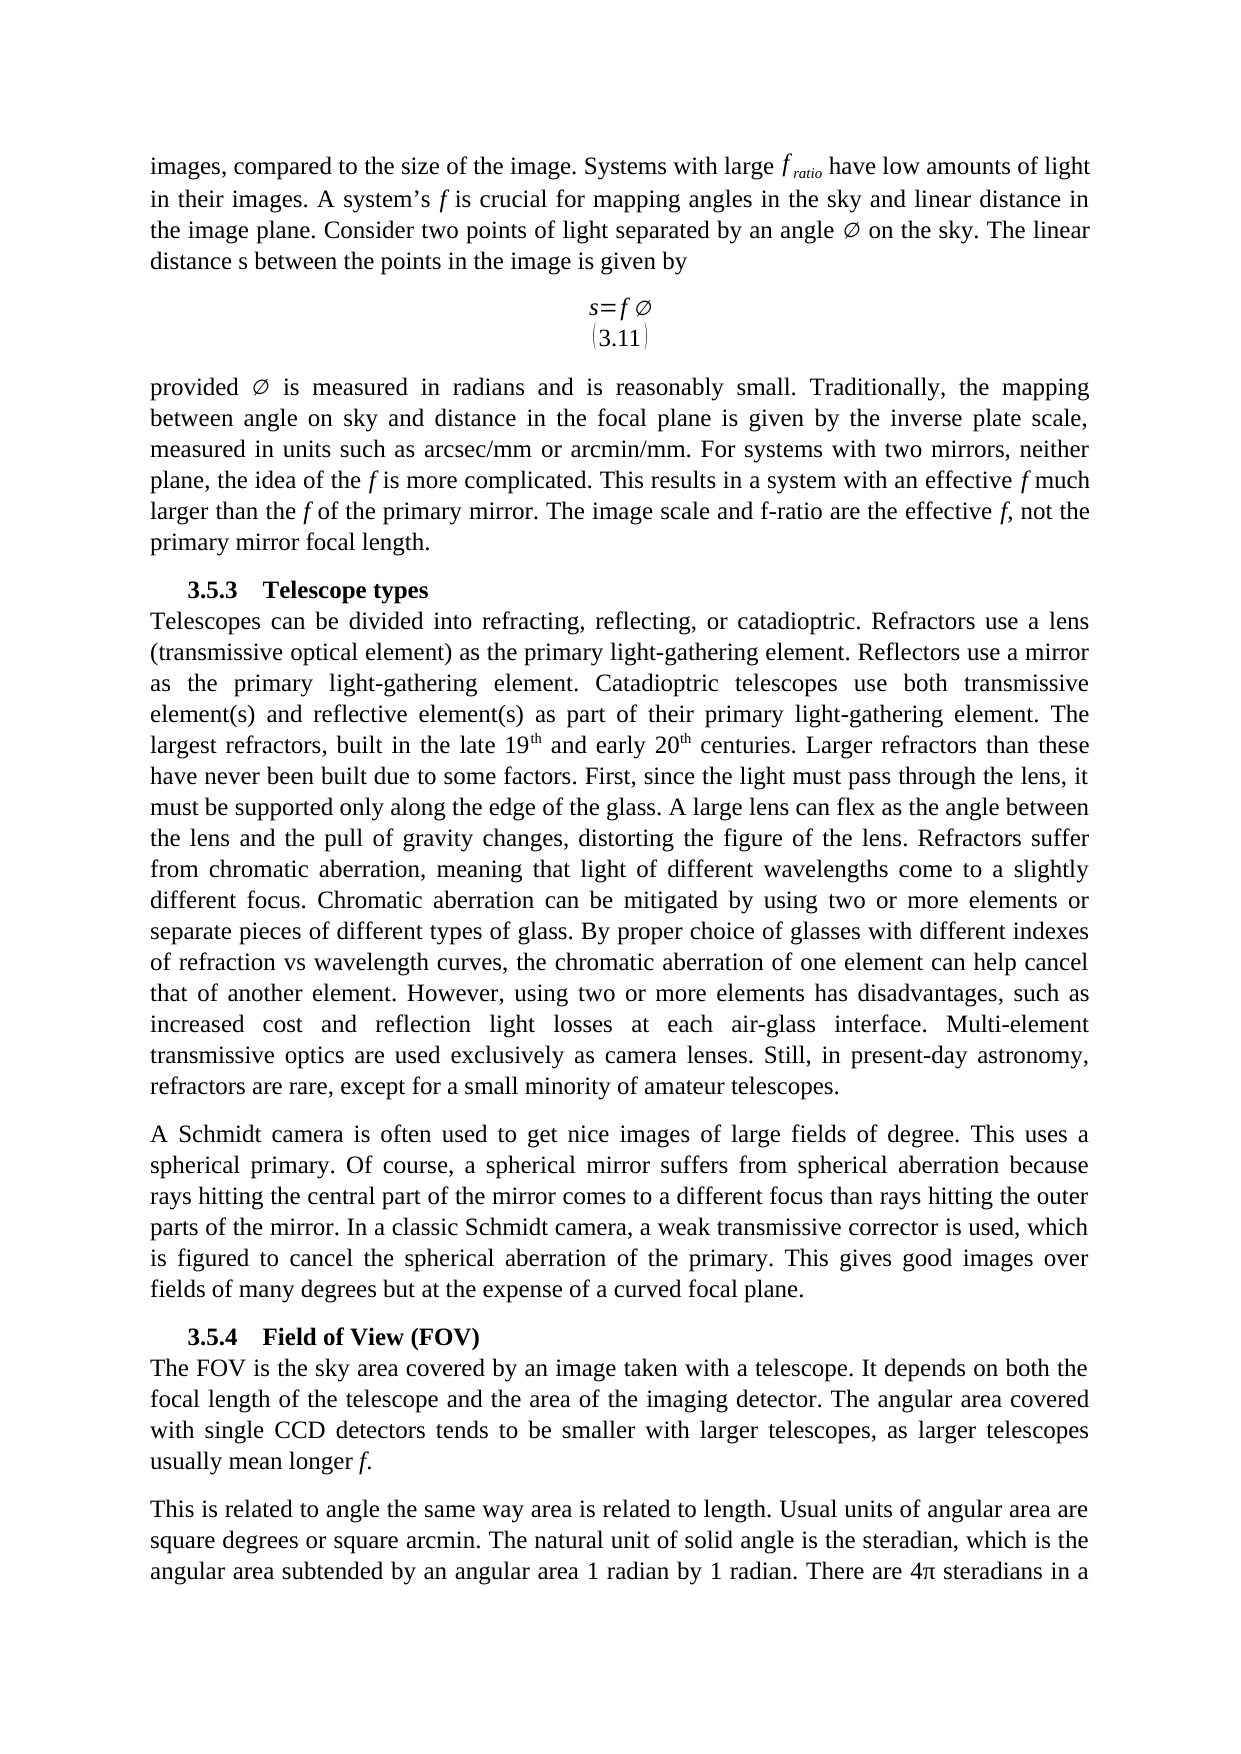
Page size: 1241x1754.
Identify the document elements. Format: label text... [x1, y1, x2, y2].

subtitle Telescope types [187, 575, 1090, 603]
text The FOV is the sky area covered by an image taken with a telescope. It depends on both the focal length of the telescope and the area of the imaging detector. The angular area covered with single CCD detectors tends to be smaller with larger telescopes, as larger telescopes usually mean longer f. [150, 1353, 1090, 1475]
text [150, 1494, 1090, 1585]
text A Schmidt camera is often used to get nice images of large fields of degree. This uses a spherical primary. Of course, a spherical mirror suffers from spherical aberration because rays hitting the central part of the mirror comes to a different focus than rays hitting the outer parts of the mirror. In a classic Schmidt camera, a weak transmissive corrector is used, which is figured to cancel the spherical aberration of the primary. This gives good images over fields of many degrees but at the expense of a curved focal plane. [150, 1119, 1090, 1303]
subtitle Field of View (FOV) [187, 1322, 1090, 1351]
text Telescopes can be divided into refracting, reflecting, or catadioptric. Refractors use a lens (transmissive optical element) as the primary light-gathering element. Reflectors use a mirror as the primary light-gathering element. Catadioptric telescopes use both transmissive element(s) and reflective element(s) as part of their primary light-gathering element. The largest refractors, built in the late 19th and early 20th centuries. Larger refractors than these have never been built due to some factors. First, since the light must pass through the lens, it must be supported only along the edge of the glass. A large lens can flex as the angle between the lens and the pull of gravity changes, distorting the figure of the lens. Refractors suffer from chromatic aberration, meaning that light of different wavelengths come to a slightly different focus. Chromatic aberration can be mitigated by using two or more elements or separate pieces of different types of glass. By proper choice of glasses with different indexes of refraction vs wavelength curves, the chromatic aberration of one element can help cancel that of another element. However, using two or more elements has disadvantages, such as increased cost and reflection light losses at each air-glass interface. Multi-element transmissive optics are used exclusively as camera lenses. Still, in present-day astronomy, refractors are rare, except for a small minority of amateur telescopes. [150, 606, 1090, 1100]
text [150, 150, 1090, 274]
text provided is measured in radians and is reasonably small. Traditionally, the mapping between angle on sky and distance in the focal plane is given by the inverse plate scale, measured in units such as arcsec/mm or arcmin/mm. For systems with two mirrors, neither plane, the idea of the f is more complicated. This results in a system with an effective f much larger than the f of the primary mirror. The image scale and f-ratio are the effective f, not the primary mirror focal length. [150, 372, 1090, 556]
